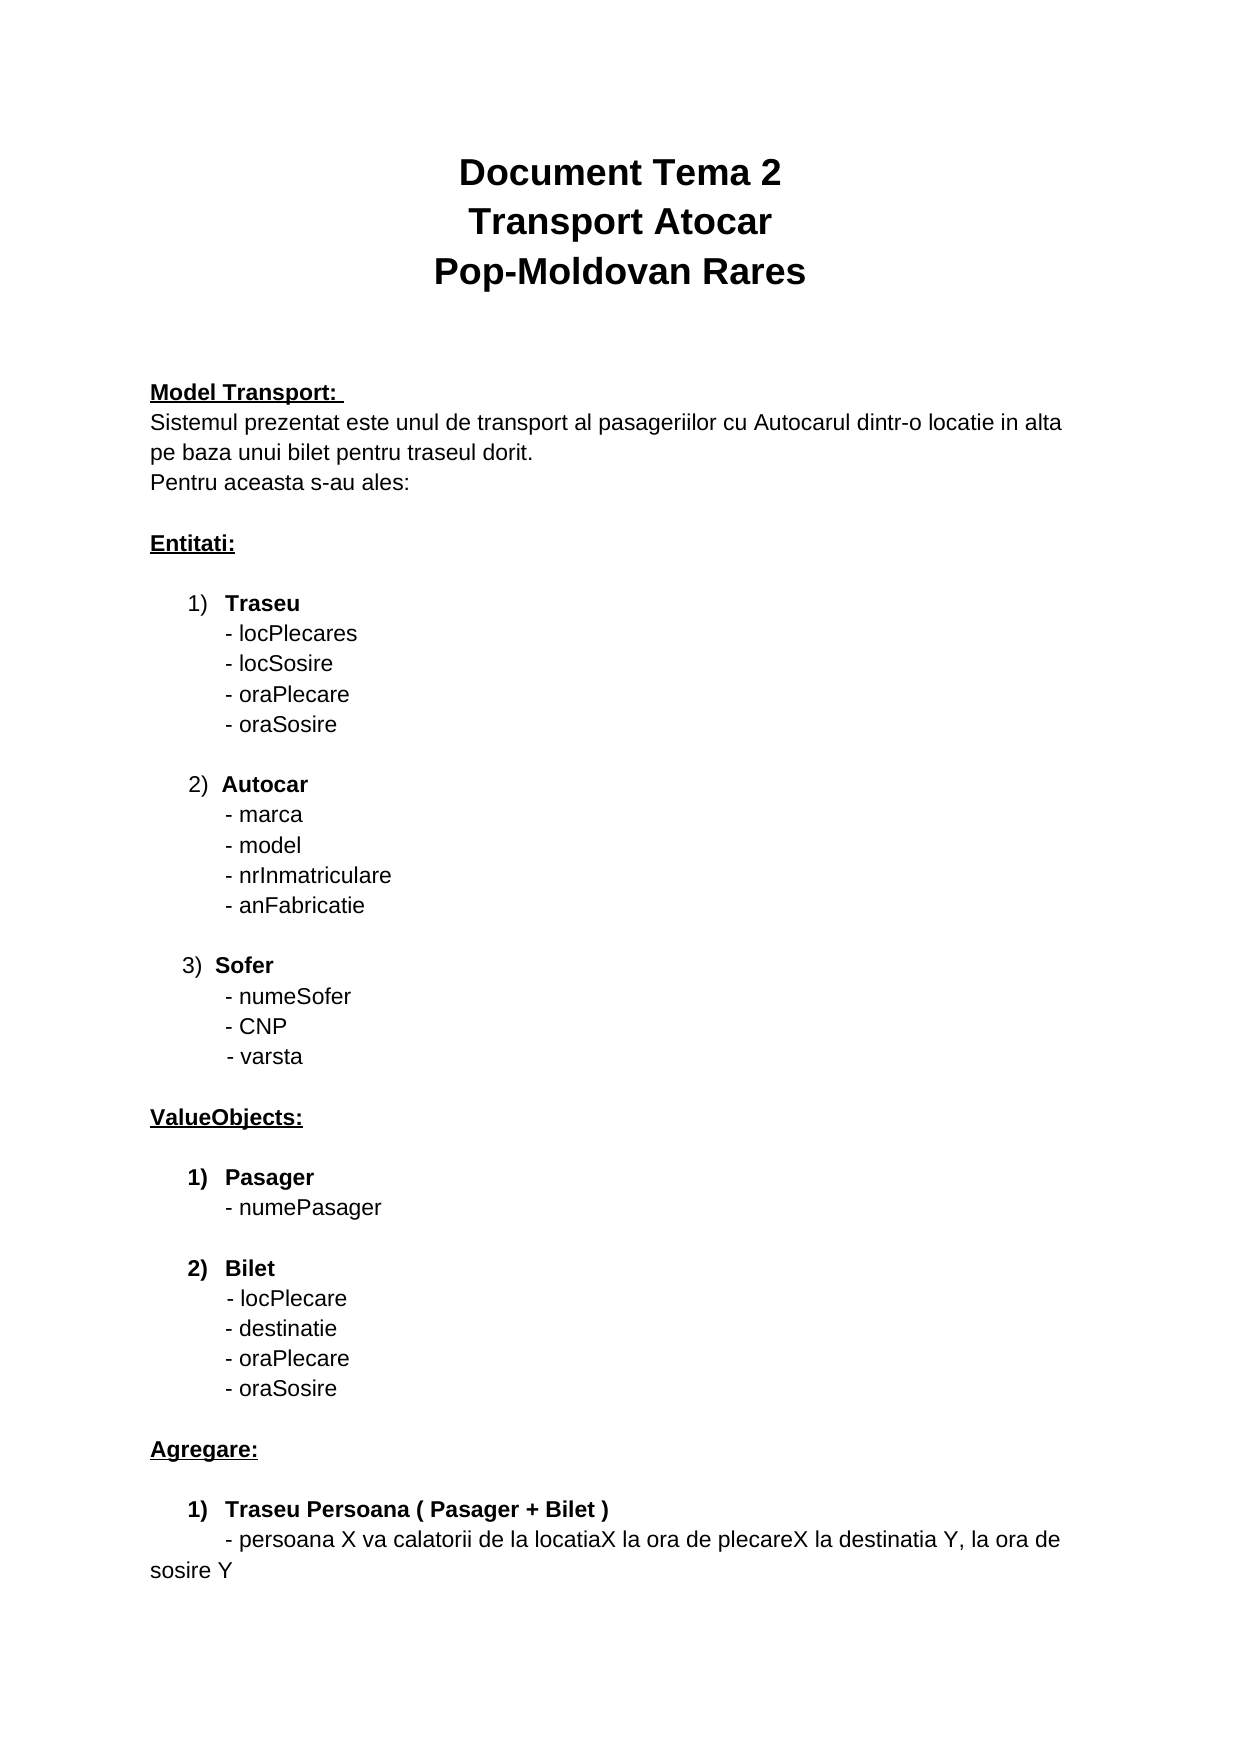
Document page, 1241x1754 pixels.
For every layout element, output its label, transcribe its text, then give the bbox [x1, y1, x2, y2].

text 2) Autocar [150, 771, 1090, 798]
text 3) Sofer [150, 952, 1090, 979]
list Bilet [187, 1254, 1090, 1281]
text Document Tema 2 [150, 150, 1090, 193]
text - marca [150, 801, 1090, 828]
text - numePasager [150, 1194, 1090, 1221]
text - locPlecare [150, 1285, 1090, 1311]
text - numeSofer [150, 983, 1090, 1009]
text ValueObjects: [150, 1103, 1090, 1130]
text Sistemul prezentat este unul de transport al pasageriilor cu Autocarul dintr-o locatie in alta pe baza unui bilet pentru traseul dorit. [150, 409, 1090, 465]
text - nrInmatriculare [150, 862, 1090, 888]
text Model Transport: [150, 378, 1090, 405]
text - model [150, 832, 1090, 858]
text - oraPlecare [150, 1345, 1090, 1372]
text Entitati: [150, 529, 1090, 556]
text Agregare: [150, 1436, 1090, 1462]
text - locSosire [150, 650, 1090, 677]
text - locPlecares [150, 620, 1090, 647]
text - oraPlecare [150, 681, 1090, 707]
text - CNP [150, 1013, 1090, 1039]
text - oraSosire [150, 711, 1090, 737]
text Transport Atocar [150, 199, 1090, 243]
text Pop-Moldovan Rares [150, 249, 1090, 292]
text - persoana X va calatorii de la locatiaX la ora de plecareX la destinatia Y, la ora de sosire Y [150, 1526, 1090, 1583]
list Traseu [187, 590, 1090, 616]
text - anFabricatie [150, 892, 1090, 918]
text - varsta [150, 1043, 1090, 1069]
text - destinatie [150, 1315, 1090, 1341]
list Pasager [187, 1164, 1090, 1190]
text Pentru aceasta s-au ales: [150, 469, 1090, 496]
text - oraSosire [150, 1375, 1090, 1402]
list Traseu Persoana ( Pasager + Bilet ) [187, 1496, 1090, 1523]
